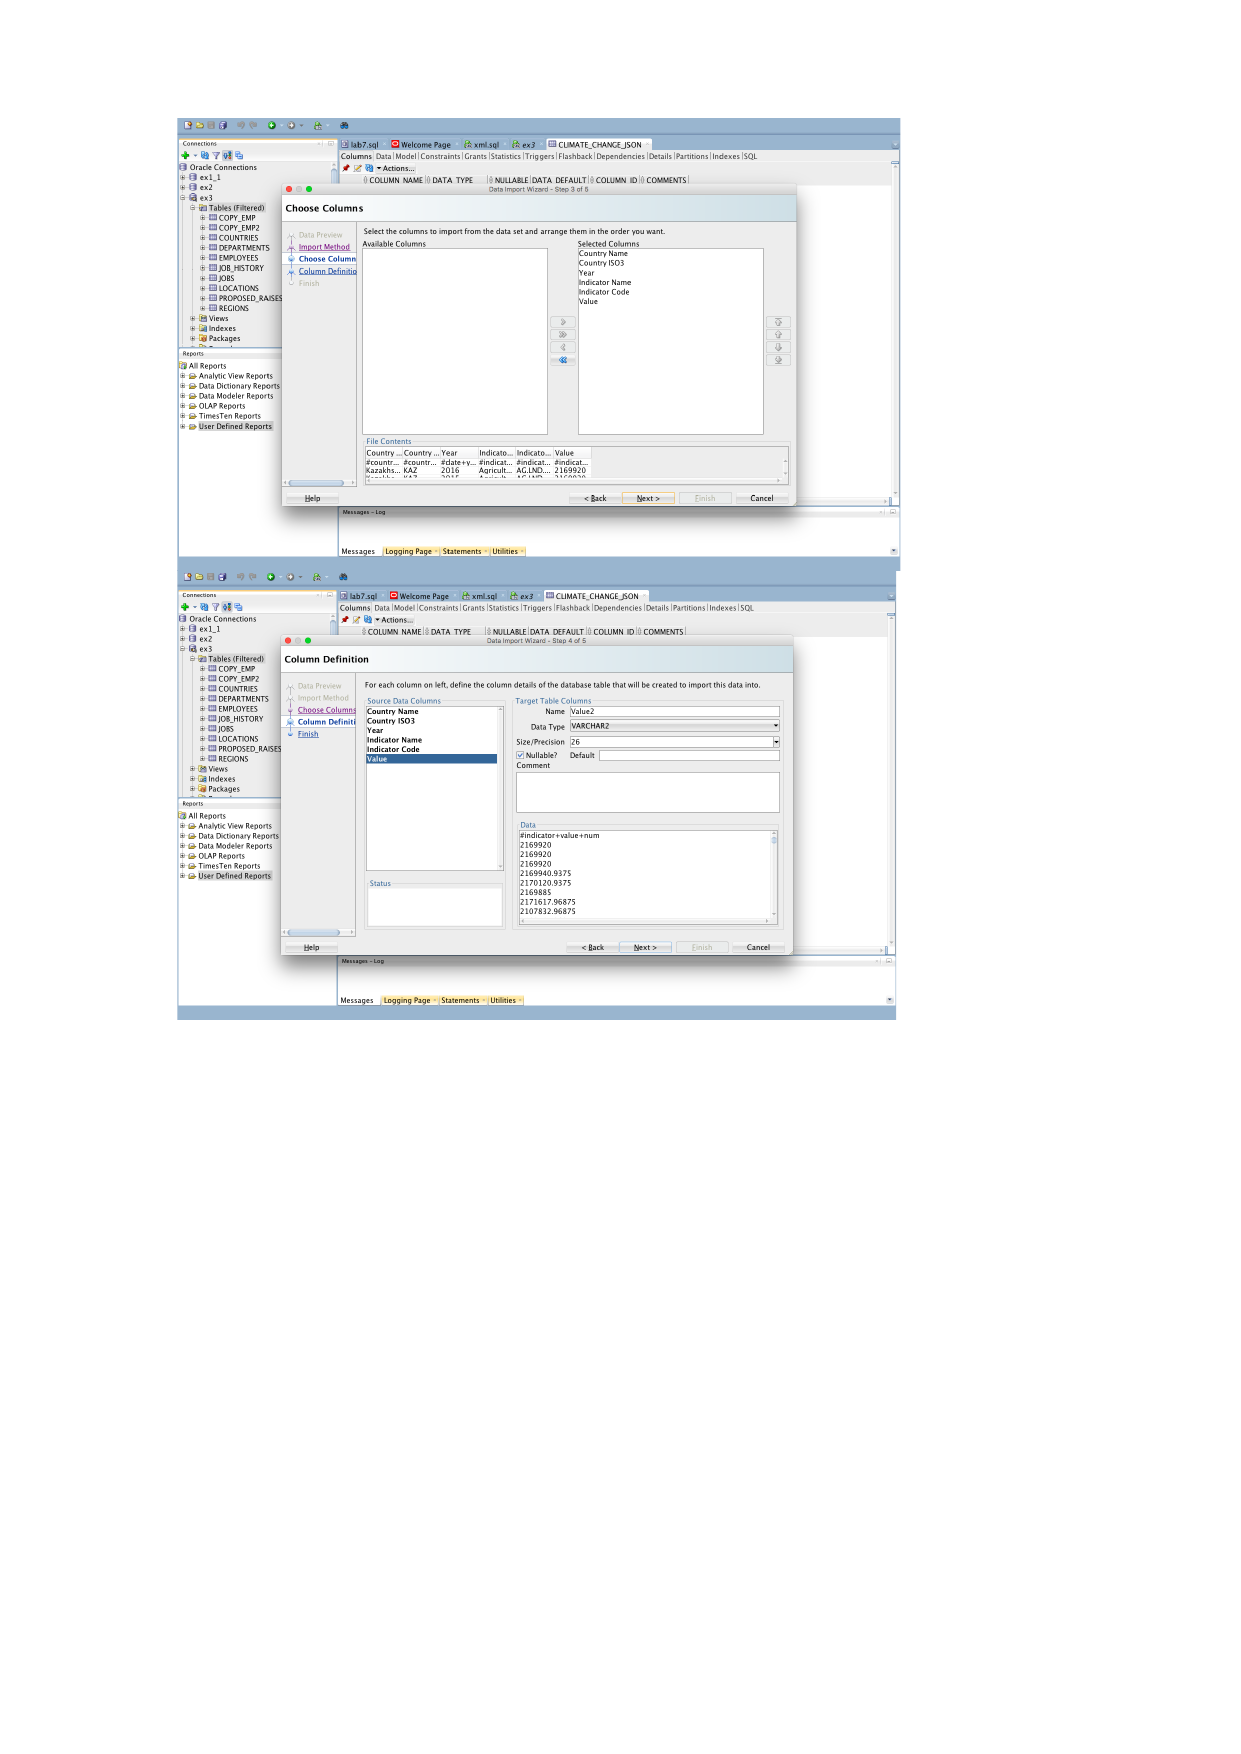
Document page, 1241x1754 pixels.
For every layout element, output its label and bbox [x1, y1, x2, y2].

picture [177, 118, 901, 1020]
